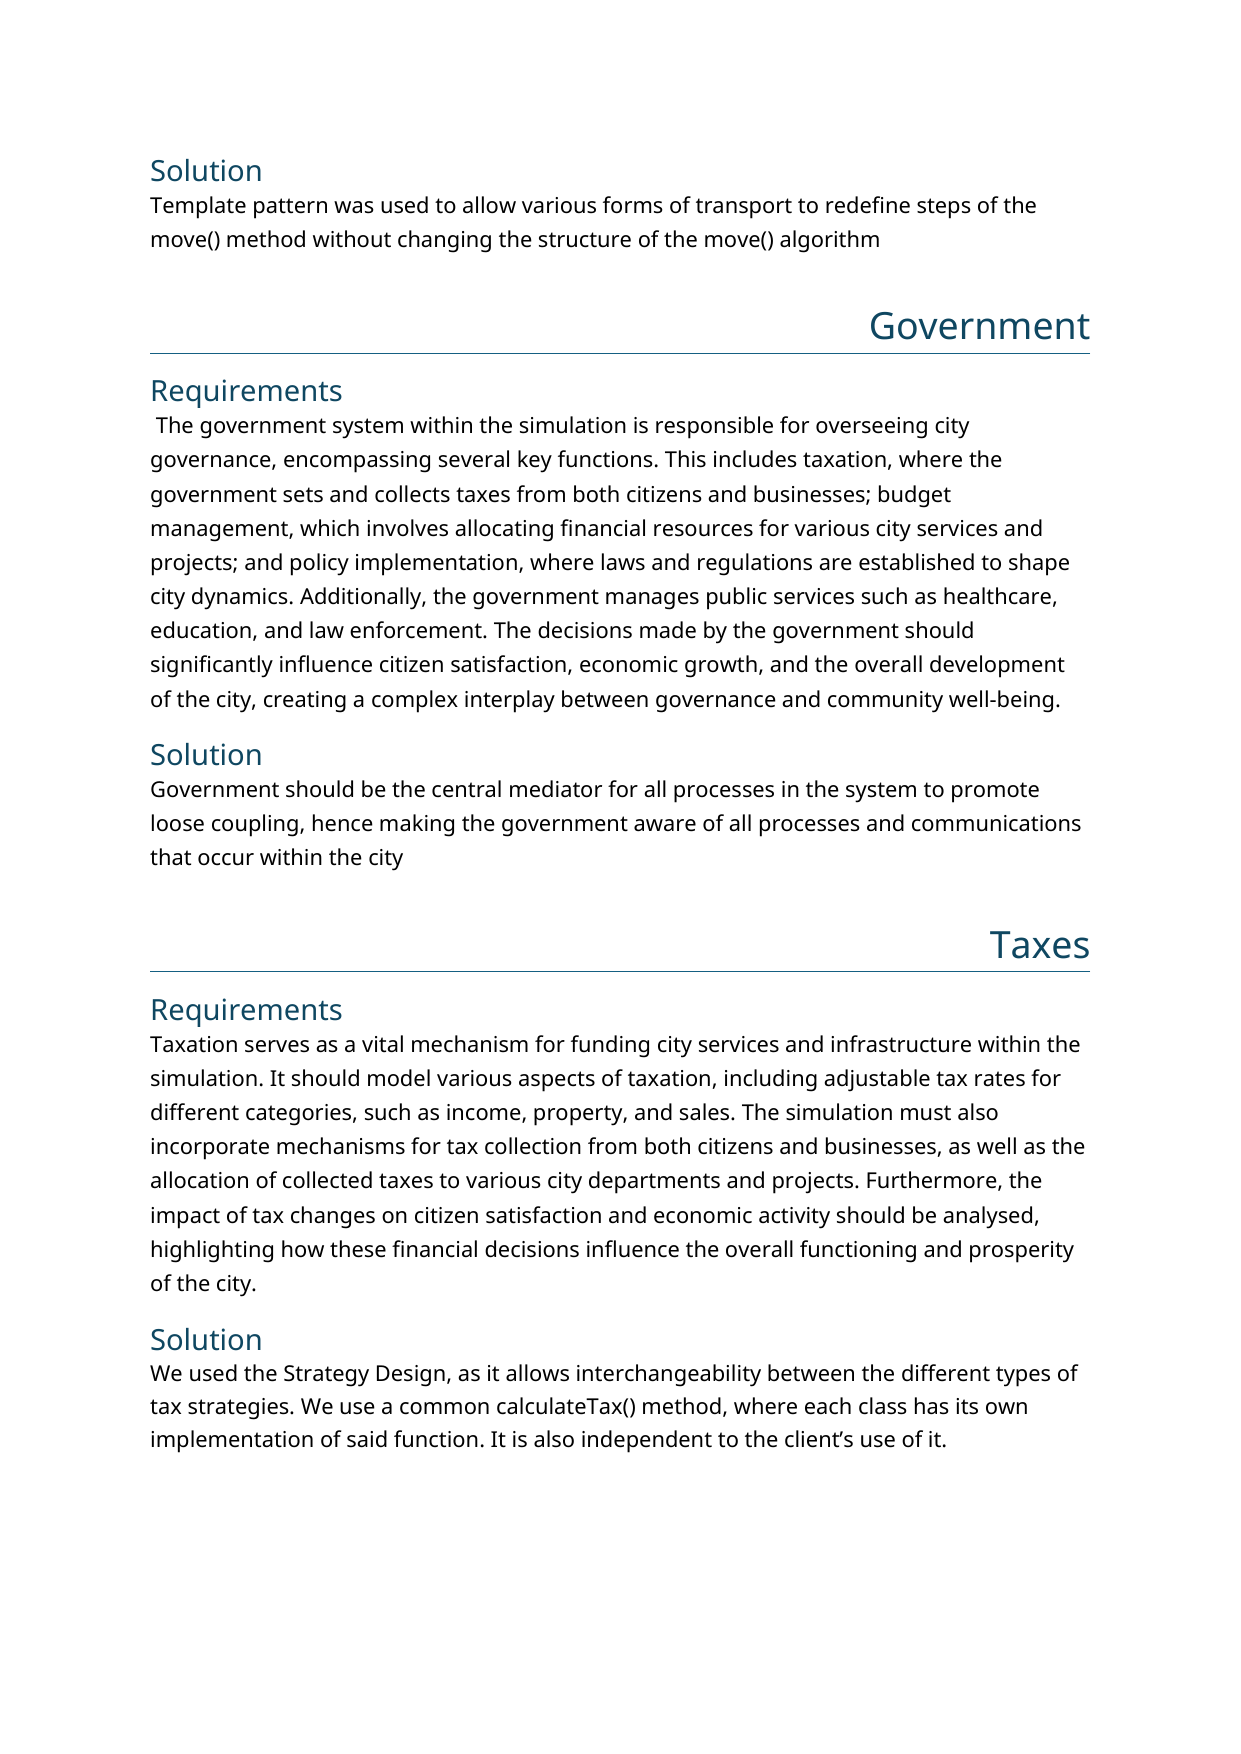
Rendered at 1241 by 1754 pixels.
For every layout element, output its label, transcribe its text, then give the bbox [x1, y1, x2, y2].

subtitle Solution [150, 734, 1090, 774]
text We used the Strategy Design, as it allows interchangeability between the different types of tax strategies. We use a common calculateTax() method, where each class has its own implementation of said function. It is also independent to the client’s use of it. [150, 1358, 1090, 1454]
subtitle Requirements [150, 989, 1090, 1029]
text Government should be the central mediator for all processes in the system to promote loose coupling, hence making the government aware of all processes and communications that occur within the city [150, 774, 1090, 872]
subtitle Government [150, 300, 1090, 353]
text Template pattern was used to allow various forms of transport to redefine steps of the move() method without changing the structure of the move() algorithm [150, 190, 1090, 254]
subtitle Requirements [150, 371, 1090, 410]
subtitle Taxes [150, 918, 1090, 971]
text Taxation serves as a vital mechanism for funding city services and infrastructure within the simulation. It should model various aspects of taxation, including adjustable tax rates for different categories, such as income, property, and sales. The simulation must also incorporate mechanisms for tax collection from both citizens and businesses, as well as the allocation of collected taxes to various city departments and projects. Furthermore, the impact of tax changes on citizen satisfaction and economic activity should be analysed, highlighting how these financial decisions influence the overall functioning and prosperity of the city. [150, 1029, 1090, 1298]
text The government system within the simulation is responsible for overseeing city governance, encompassing several key functions. This includes taxation, where the government sets and collects taxes from both citizens and businesses; budget management, which involves allocating financial resources for various city services and projects; and policy implementation, where laws and regulations are established to shape city dynamics. Additionally, the government manages public services such as healthcare, education, and law enforcement. The decisions made by the government should significantly influence citizen satisfaction, economic growth, and the overall development of the city, creating a complex interplay between governance and community well-being. [150, 410, 1090, 713]
subtitle Solution [150, 150, 1090, 190]
subtitle Solution [150, 1319, 1090, 1358]
